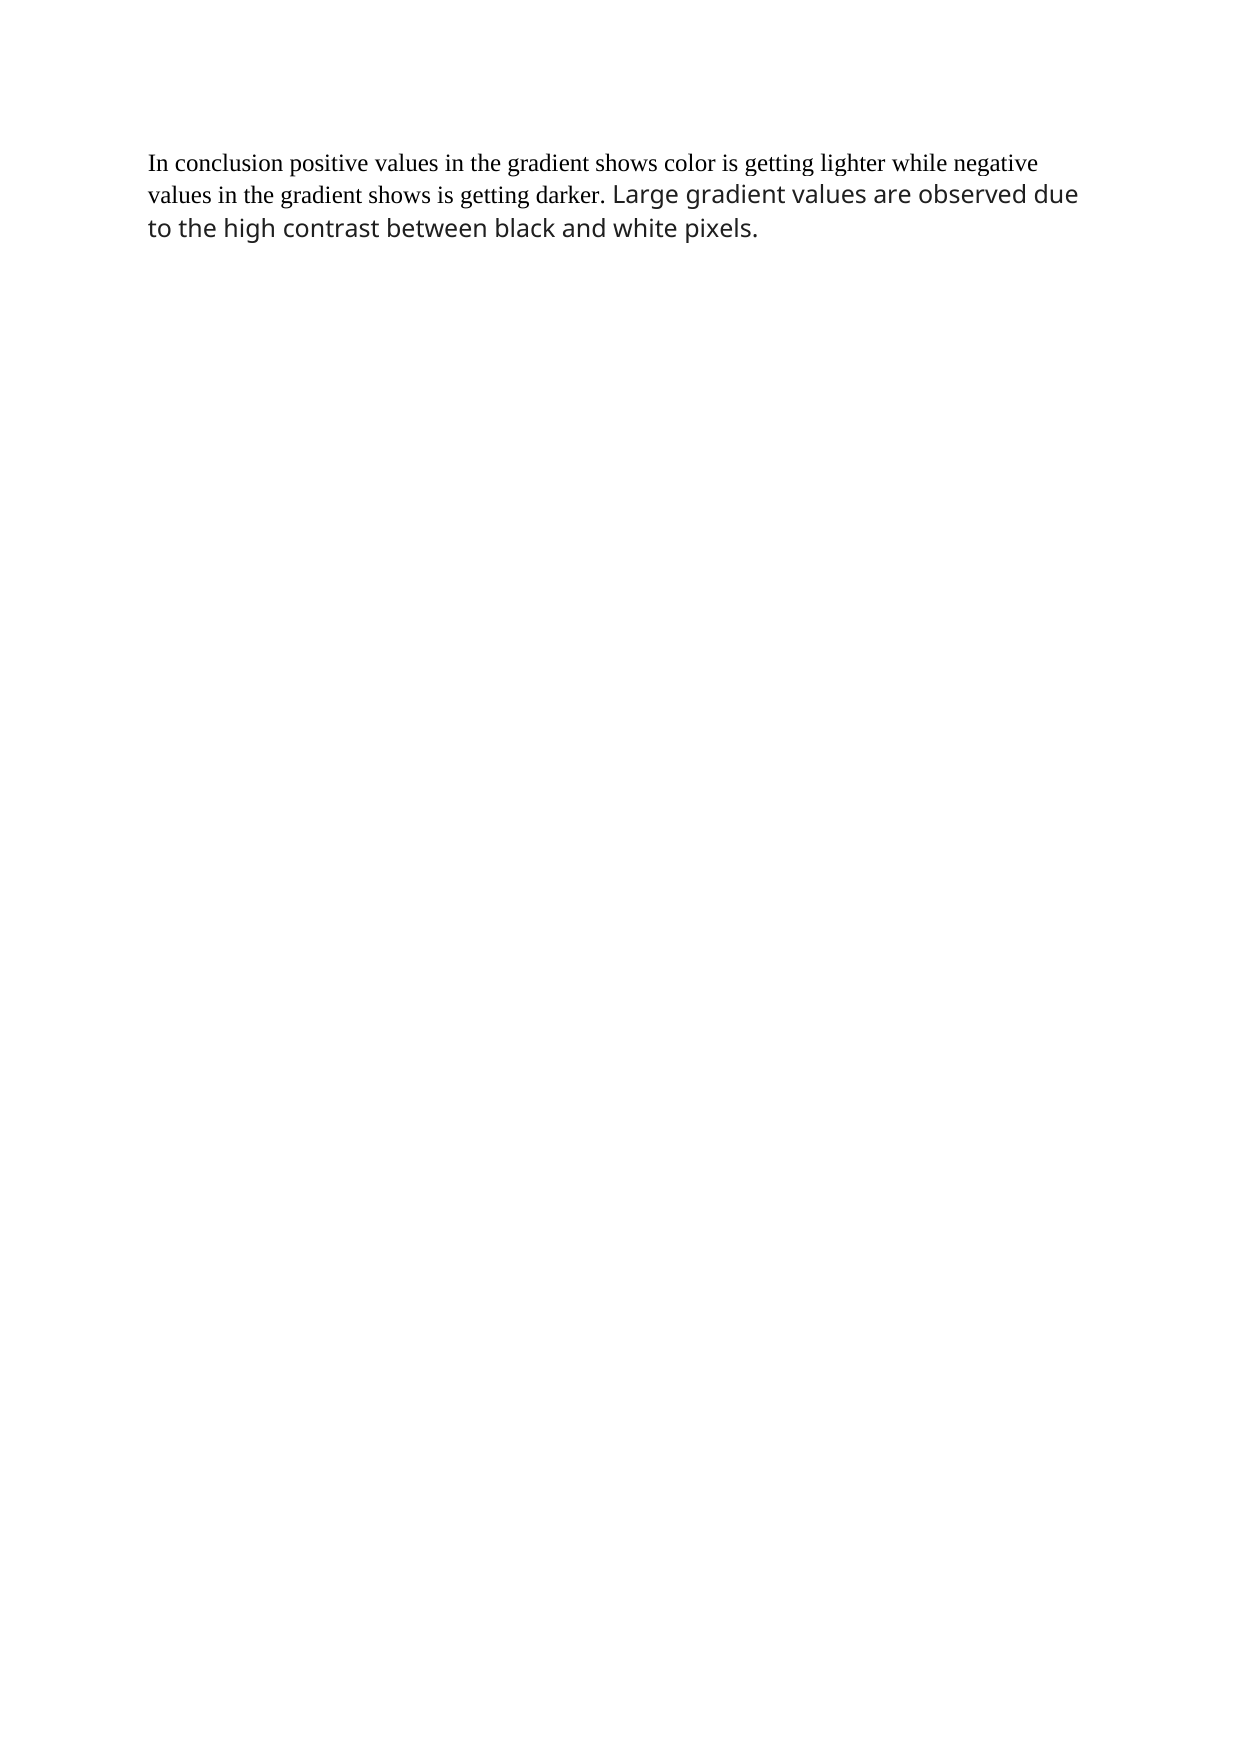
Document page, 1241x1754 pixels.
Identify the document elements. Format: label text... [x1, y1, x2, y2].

text In conclusion positive values in the gradient shows color is getting lighter while negative values in the gradient shows is getting darker. Large gradient values are observed due to the high contrast between black and white pixels. [148, 148, 1093, 244]
